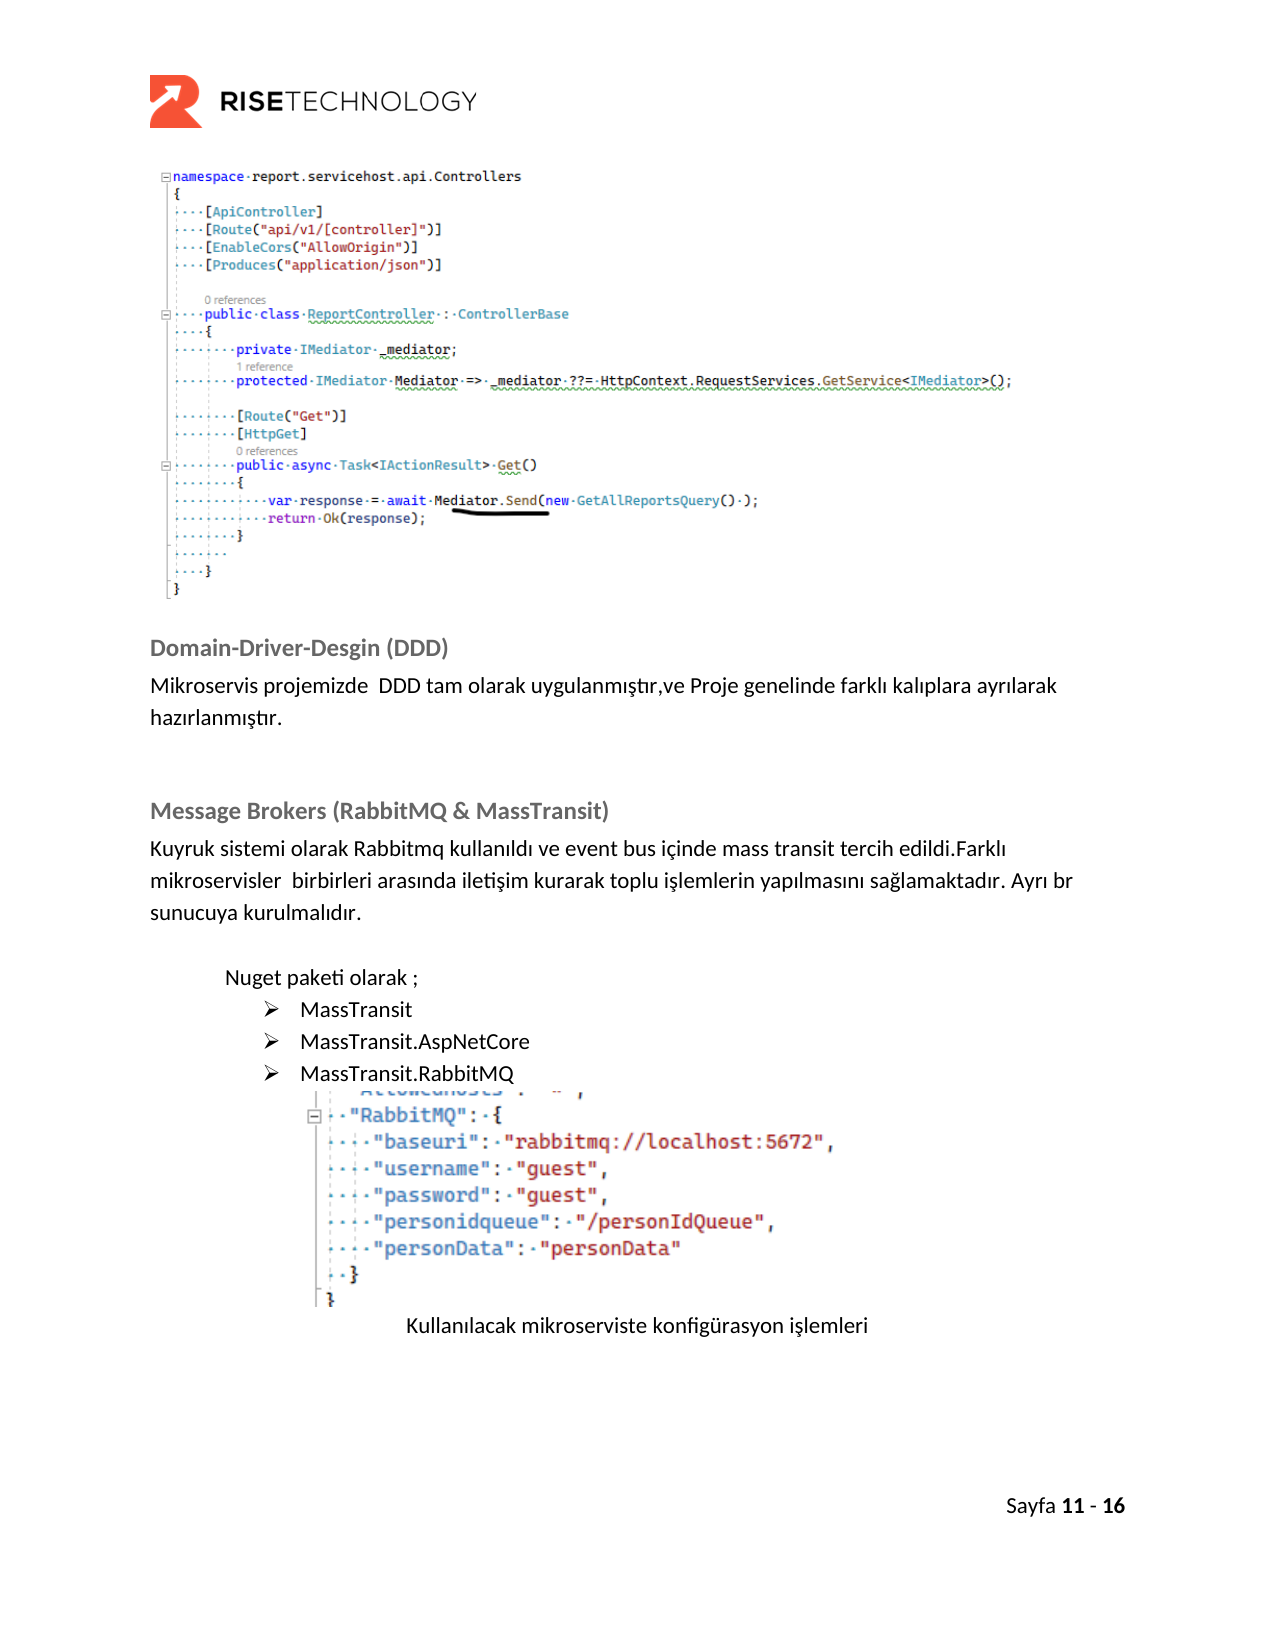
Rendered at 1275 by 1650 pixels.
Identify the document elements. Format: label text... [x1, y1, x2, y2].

picture [303, 1091, 972, 1307]
text Nuget paketi olarak ; [150, 963, 1125, 991]
list MassTransit.AspNetCore [262, 1027, 1125, 1055]
text Kuyruk sistemi olarak Rabbitmq kullanıldı ve event bus içinde mass transit tercih edildi.Farklı mikroservisler birbirleri arasında iletişim kurarak toplu işlemlerin yapılmasını sağlamaktadır. Ayrı br sunucuya kurulmalıdır. [150, 834, 1125, 926]
subtitle Domain-Driver-Desgin (DDD) [150, 632, 1125, 663]
list MassTransit [262, 995, 1125, 1023]
text Kullanılacak mikroserviste konfigürasyon işlemleri [150, 1311, 1125, 1339]
picture [150, 75, 477, 128]
text Mikroservis projemizde DDD tam olarak uygulanmıştır,ve Proje genelinde farklı kalıplara ayrılarak hazırlanmıştır. [150, 671, 1125, 732]
list MassTransit.RabbitMQ [262, 1059, 1125, 1087]
subtitle Message Brokers (RabbitMQ & MassTransit) [150, 795, 1125, 826]
picture [150, 155, 1125, 600]
